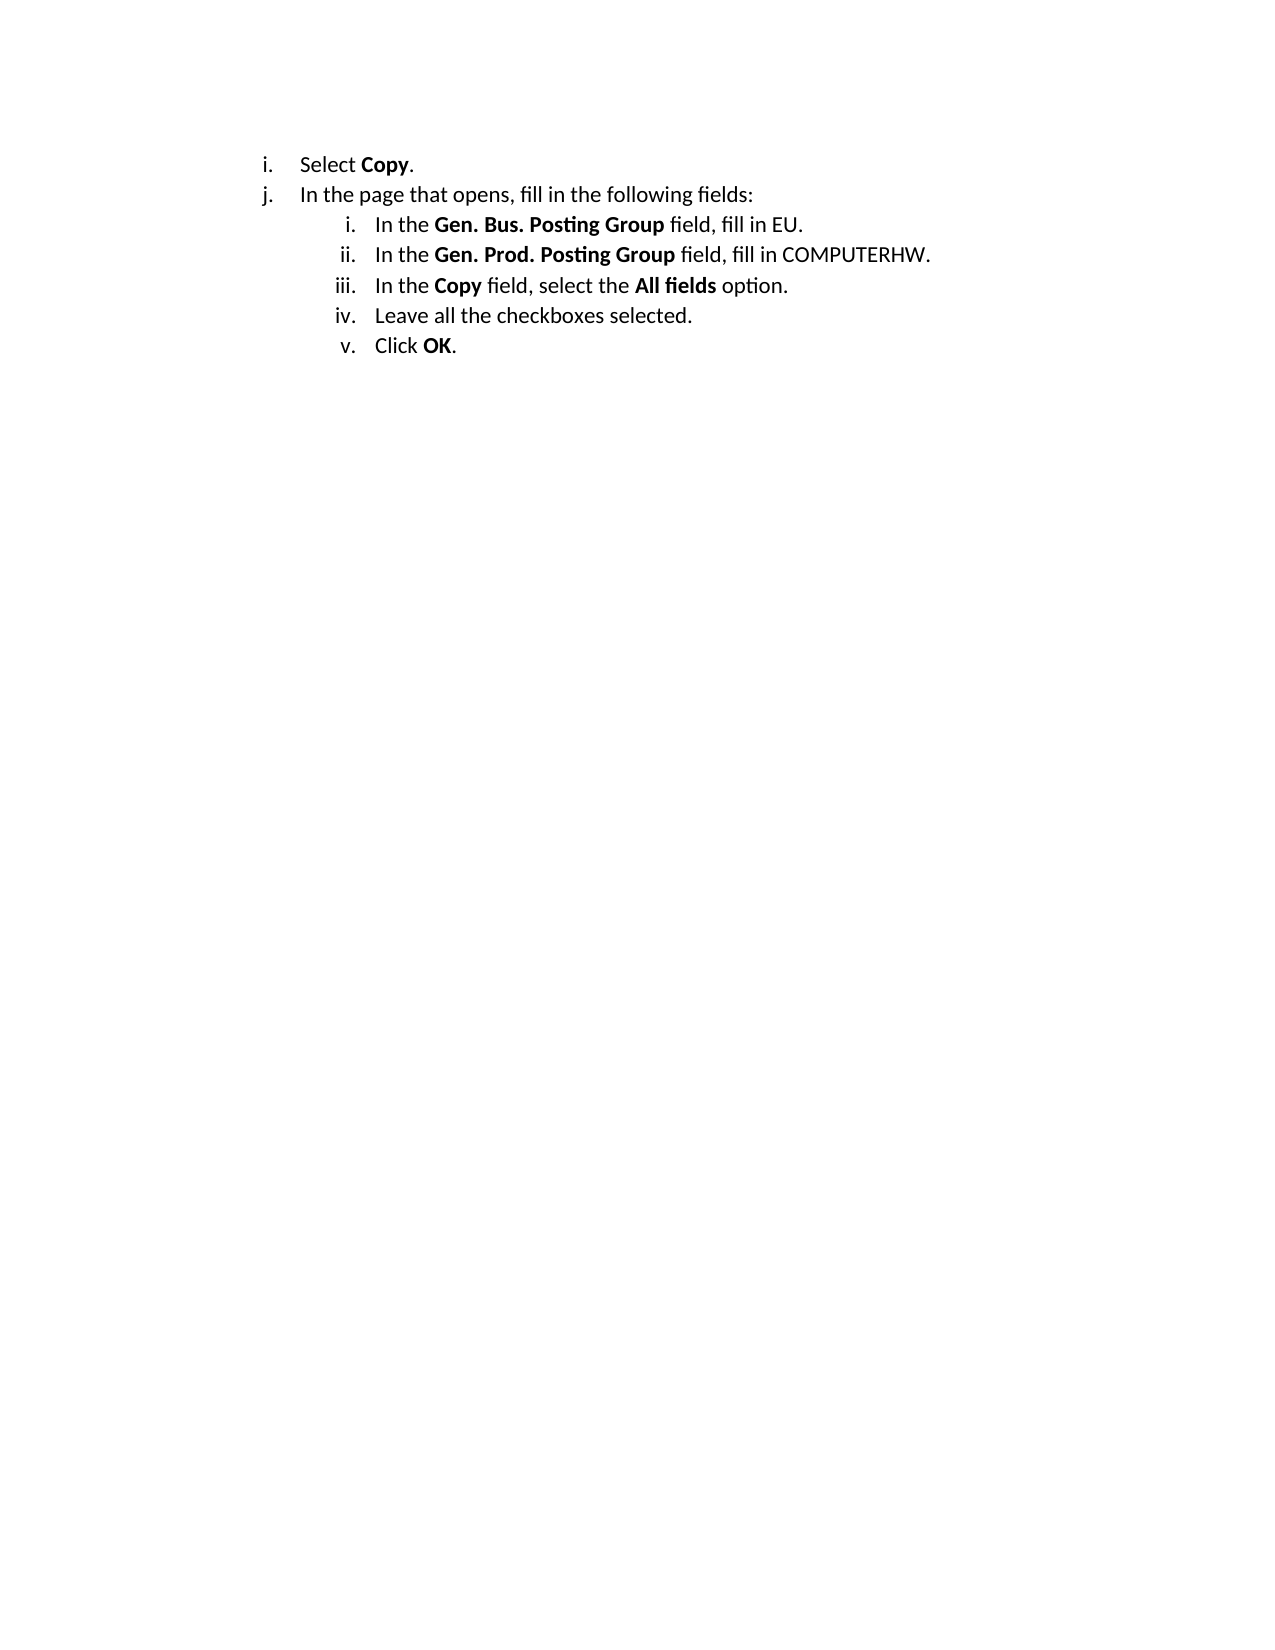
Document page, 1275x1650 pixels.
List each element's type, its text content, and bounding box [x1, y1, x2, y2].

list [356, 241, 1125, 269]
list In the page that opens, fill in the following fields: [262, 180, 1125, 208]
list Leave all the checkboxes selected. [356, 301, 1125, 329]
list In the Copy field, select the All fields option. [356, 271, 1125, 299]
list Select Copy. [262, 150, 1125, 178]
list Click OK. [356, 331, 1125, 359]
list In the Gen. Bus. Posting Group field, fill in EU. [356, 210, 1125, 238]
